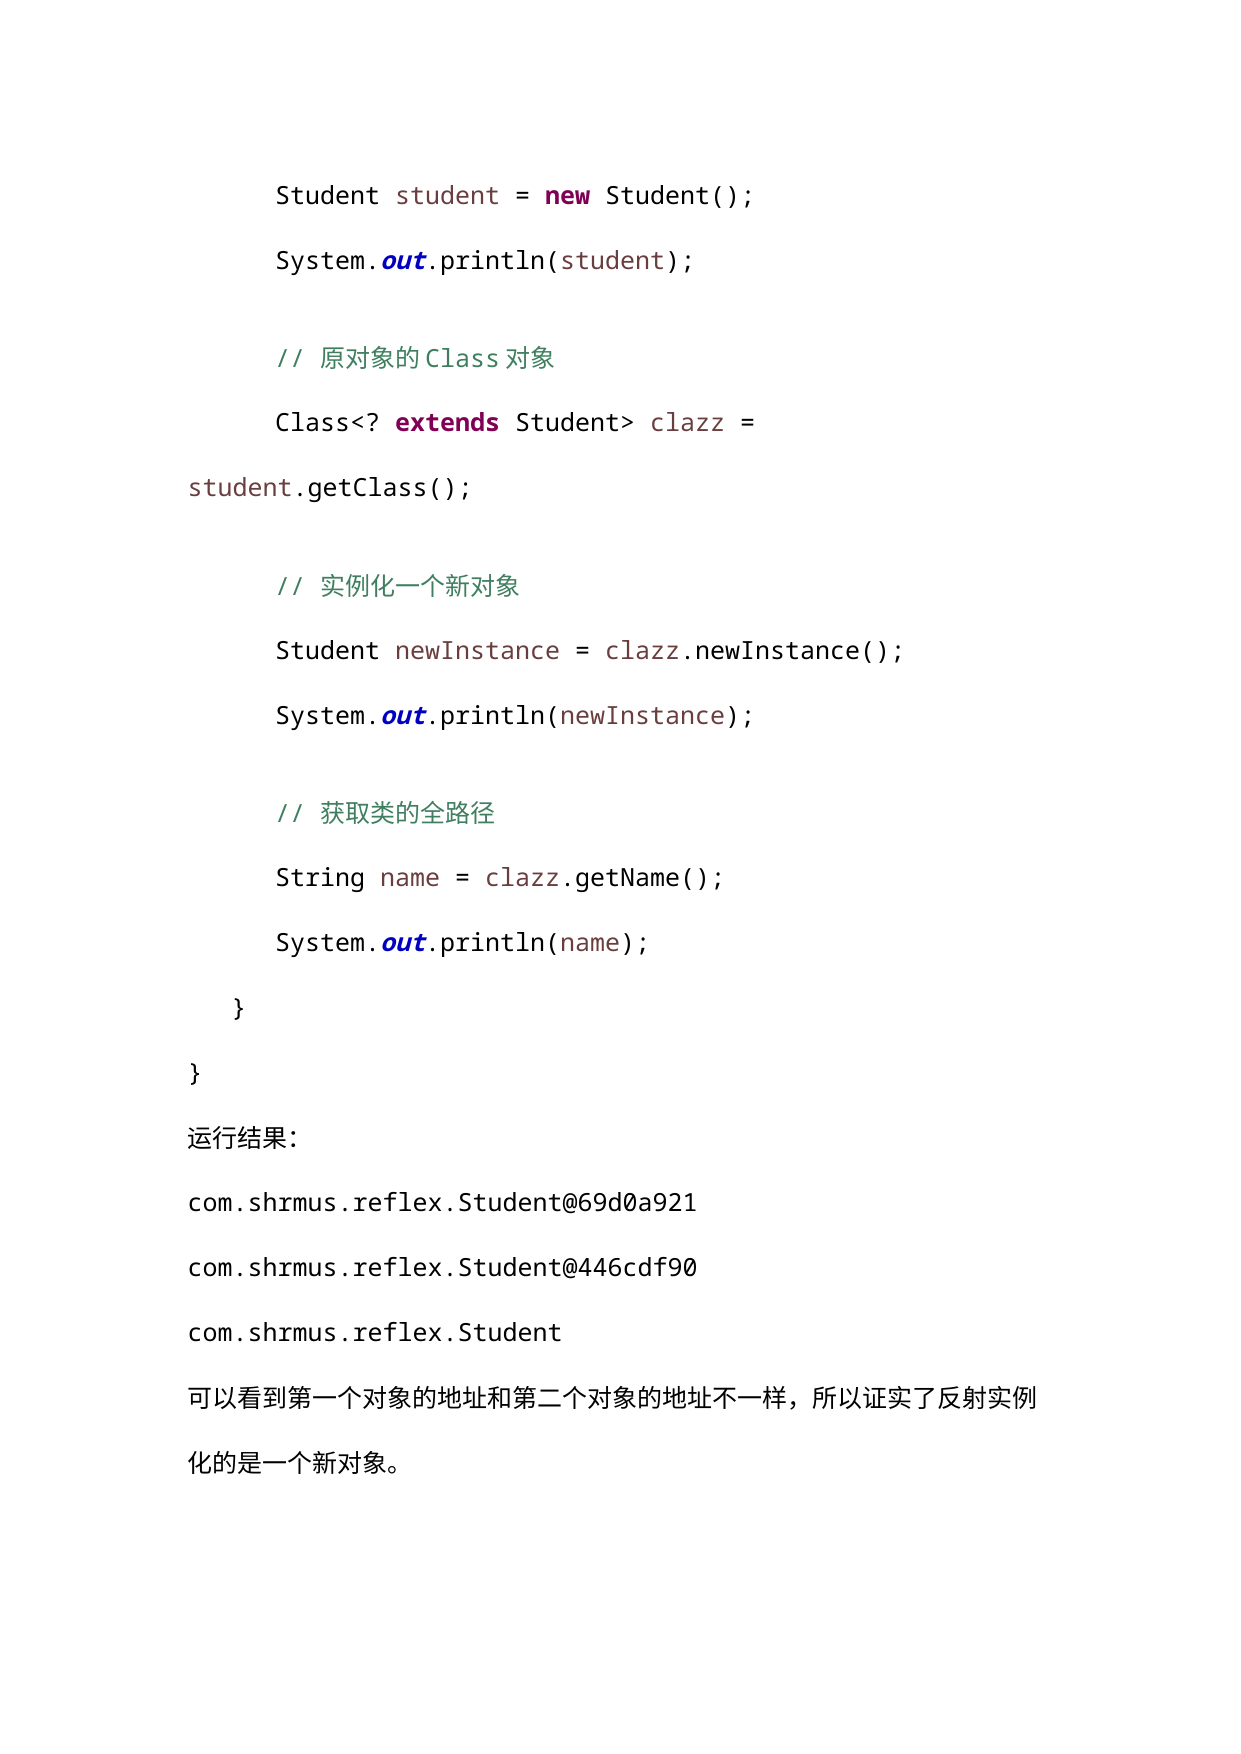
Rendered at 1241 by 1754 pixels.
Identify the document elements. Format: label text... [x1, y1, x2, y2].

text // 获取类的全路径 [187, 779, 1053, 844]
text System.out.println(student); [187, 227, 1053, 292]
text com.shrmus.reflex.Student@69d0a921 [187, 1169, 1053, 1234]
text // 原对象的Class对象 [187, 324, 1053, 389]
text com.shrmus.reflex.Student [187, 1299, 1053, 1364]
text System.out.println(name); [187, 909, 1053, 974]
text Class<? extends Student> clazz = student.getClass(); [187, 389, 1053, 519]
text com.shrmus.reflex.Student@446cdf90 [187, 1234, 1053, 1299]
text Student newInstance = clazz.newInstance(); [187, 617, 1053, 682]
text System.out.println(newInstance); [187, 682, 1053, 747]
text 可以看到第一个对象的地址和第二个对象的地址不一样，所以证实了反射实例化的是一个新对象。 [187, 1364, 1053, 1494]
text // 实例化一个新对象 [187, 552, 1053, 617]
text 运行结果： [187, 1104, 1053, 1169]
text } [187, 1039, 1053, 1104]
text } [187, 974, 1053, 1039]
text String name = clazz.getName(); [187, 844, 1053, 909]
text Student student = new Student(); [187, 162, 1053, 227]
